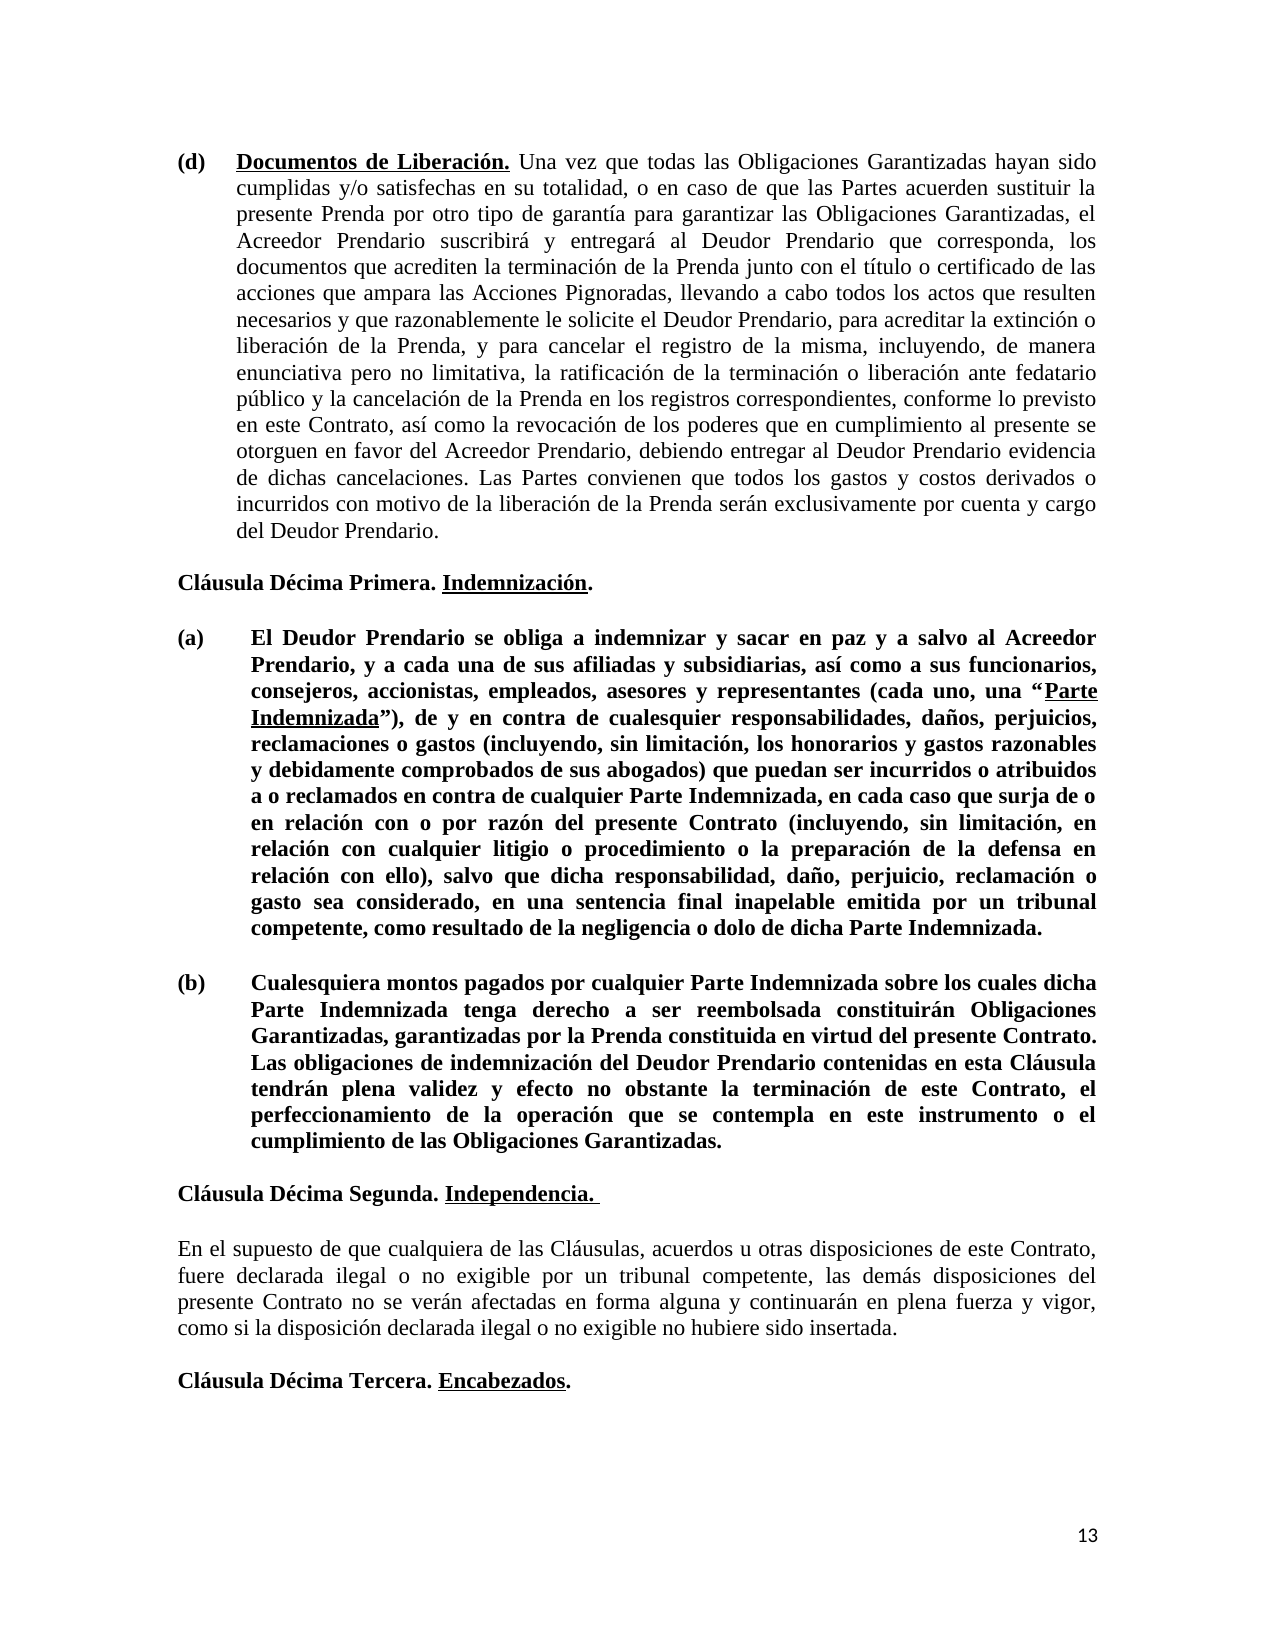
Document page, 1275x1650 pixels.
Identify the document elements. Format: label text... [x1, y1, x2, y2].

subtitle Cláusula Décima Primera. Indemnización. [177, 569, 1098, 596]
subtitle (a) El Deudor Prendario se obliga a indemnizar y sacar en paz y a salvo al Acreedor Prendario, y a cada una de sus afiliadas y subsidiarias, así como a sus funcionarios, consejeros, accionistas, empleados, asesores y representantes (cada uno, una “Parte Indemnizada”), de y en contra de cualesquier responsabilidades, daños, perjuicios, reclamaciones o gastos (incluyendo, sin limitación, los honorarios y gastos razonables y debidamente comprobados de sus abogados) que puedan ser incurridos o atribuidos a o reclamados en contra de cualquier Parte Indemnizada, en cada caso que surja de o en relación con o por razón del presente Contrato (incluyendo, sin limitación, en relación con cualquier litigio o procedimiento o la preparación de la defensa en relación con ello), salvo que dicha responsabilidad, daño, perjuicio, reclamación o gasto sea considerado, en una sentencia final inapelable emitida por un tribunal competente, como resultado de la negligencia o dolo de dicha Parte Indemnizada. [177, 624, 1098, 941]
subtitle Cláusula Décima Tercera. Encabezados. [177, 1367, 1098, 1393]
subtitle Cláusula Décima Segunda. Independencia. [177, 1180, 1098, 1207]
subtitle (b) Cualesquiera montos pagados por cualquier Parte Indemnizada sobre los cuales dicha Parte Indemnizada tenga derecho a ser reembolsada constituirán Obligaciones Garantizadas, garantizadas por la Prenda constituida en virtud del presente Contrato. Las obligaciones de indemnización del Deudor Prendario contenidas en esta Cláusula tendrán plena validez y efecto no obstante la terminación de este Contrato, el perfeccionamiento de la operación que se contempla en este instrumento o el cumplimiento de las Obligaciones Garantizadas. [177, 969, 1098, 1154]
text En el supuesto de que cualquiera de las Cláusulas, acuerdos u otras disposiciones de este Contrato, fuere declarada ilegal o no exigible por un tribunal competente, las demás disposiciones del presente Contrato no se verán afectadas en forma alguna y continuarán en plena fuerza y vigor, como si la disposición declarada ilegal o no exigible no hubiere sido insertada. [177, 1235, 1098, 1341]
list Documentos de Liberación. Una vez que todas las Obligaciones Garantizadas hayan sido cumplidas y/o satisfechas en su totalidad, o en caso de que las Partes acuerden sustituir la presente Prenda por otro tipo de garantía para garantizar las Obligaciones Garantizadas, el Acreedor Prendario suscribirá y entregará al Deudor Prendario que corresponda, los documentos que acrediten la terminación de la Prenda junto con el título o certificado de las acciones que ampara las Acciones Pignoradas, llevando a cabo todos los actos que resulten necesarios y que razonablemente le solicite el Deudor Prendario, para acreditar la extinción o liberación de la Prenda, y para cancelar el registro de la misma, incluyendo, de manera enunciativa pero no limitativa, la ratificación de la terminación o liberación ante fedatario público y la cancelación de la Prenda en los registros correspondientes, conforme lo previsto en este Contrato, así como la revocación de los poderes que en cumplimiento al presente se otorguen en favor del Acreedor Prendario, debiendo entregar al Deudor Prendario evidencia de dichas cancelaciones. Las Partes convienen que todos los gastos y costos derivados o incurridos con motivo de la liberación de la Prenda serán exclusivamente por cuenta y cargo del Deudor Prendario. [177, 148, 1098, 543]
